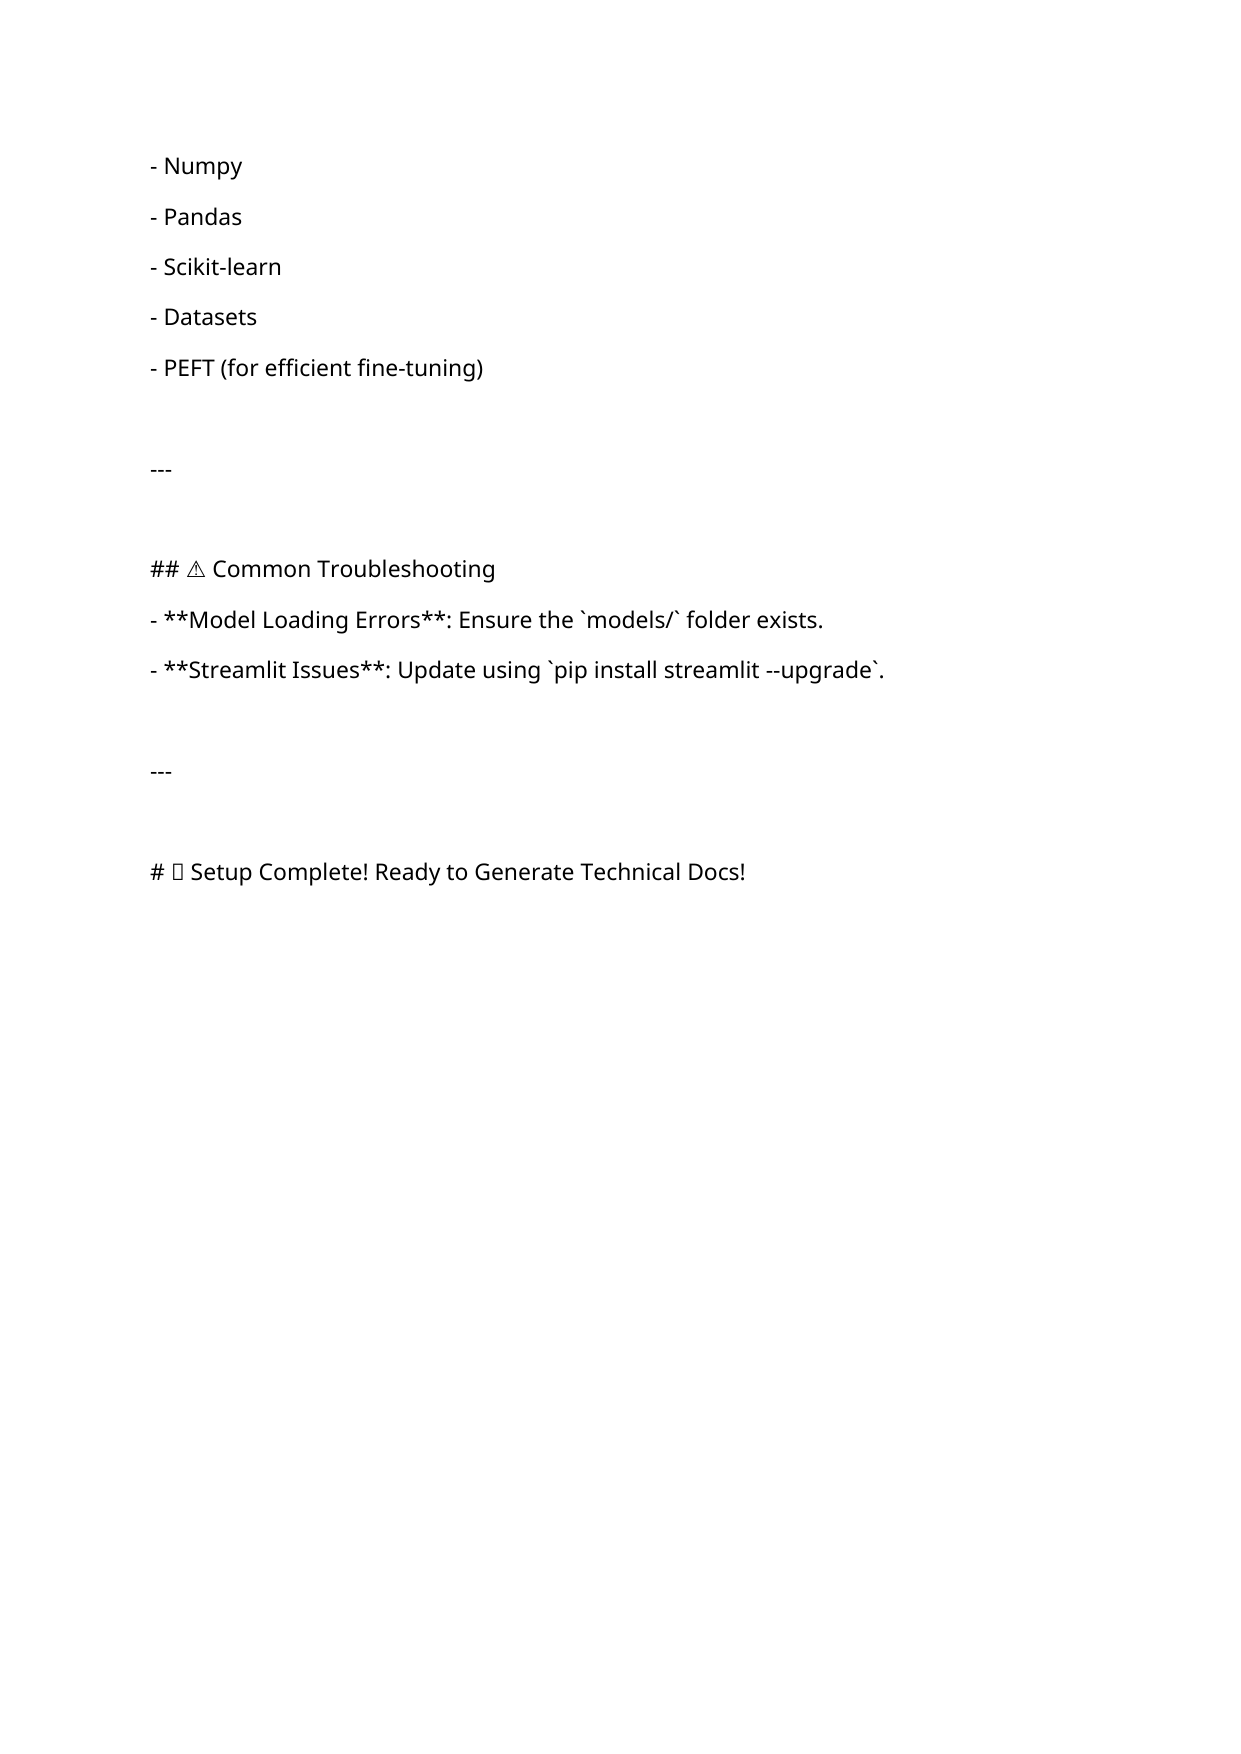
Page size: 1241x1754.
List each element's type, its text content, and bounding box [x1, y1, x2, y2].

text - Scikit-learn [150, 251, 1090, 282]
text - PEFT (for efficient fine-tuning) [150, 352, 1090, 383]
text - **Streamlit Issues**: Update using `pip install streamlit --upgrade`. [150, 654, 1090, 685]
text - Datasets [150, 301, 1090, 332]
text ## ⚠️ Common Troubleshooting [150, 553, 1090, 584]
text # 🎉 Setup Complete! Ready to Generate Technical Docs! [150, 856, 1090, 887]
text --- [150, 755, 1090, 786]
text - **Model Loading Errors**: Ensure the `models/` folder exists. [150, 604, 1090, 635]
text --- [150, 452, 1090, 484]
text - Pandas [150, 200, 1090, 232]
text - Numpy [150, 150, 1090, 181]
